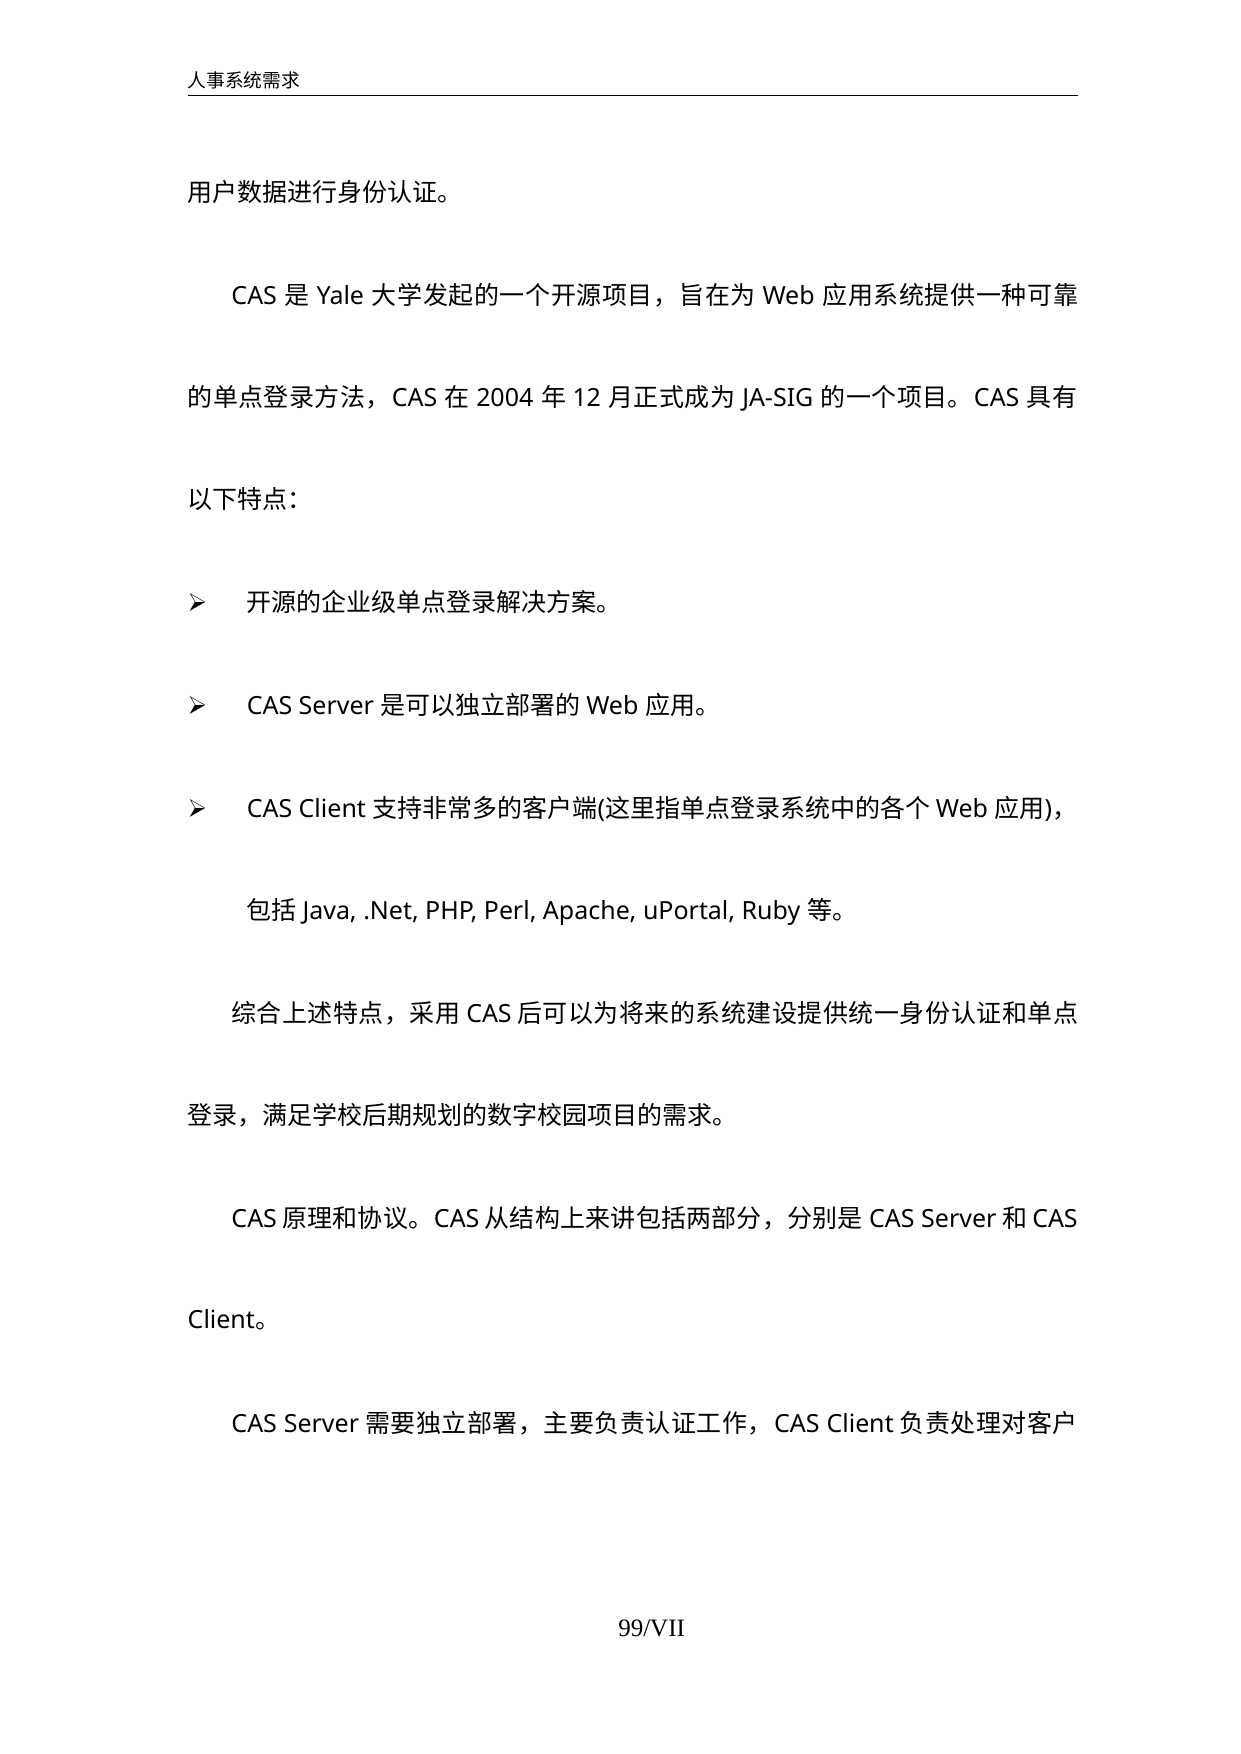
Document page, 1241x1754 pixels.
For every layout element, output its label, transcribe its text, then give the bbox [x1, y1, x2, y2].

text CAS 是 Yale 大学发起的一个开源项目，旨在为 Web 应用系统提供一种可靠的单点登录方法，CAS 在 2004 年 12 月正式成为 JA-SIG 的一个项目。CAS 具有以下特点： [187, 260, 1078, 531]
list 开源的企业级单点登录解决方案。 [187, 566, 1078, 634]
list CAS Client 支持非常多的客户端(这里指单点登录系统中的各个 Web 应用)，包括 Java, .Net, PHP, Perl, Apache, uPortal, Ruby 等。 [187, 772, 1078, 942]
list CAS Server 是可以独立部署的 Web 应用。 [187, 669, 1078, 737]
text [187, 1387, 1078, 1455]
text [187, 157, 1078, 224]
text CAS原理和协议。CAS从结构上来讲包括两部分，分别是CAS Server和CAS Client。 [187, 1182, 1078, 1352]
text 综合上述特点，采用CAS后可以为将来的系统建设提供统一身份认证和单点登录，满足学校后期规划的数字校园项目的需求。 [187, 977, 1078, 1147]
